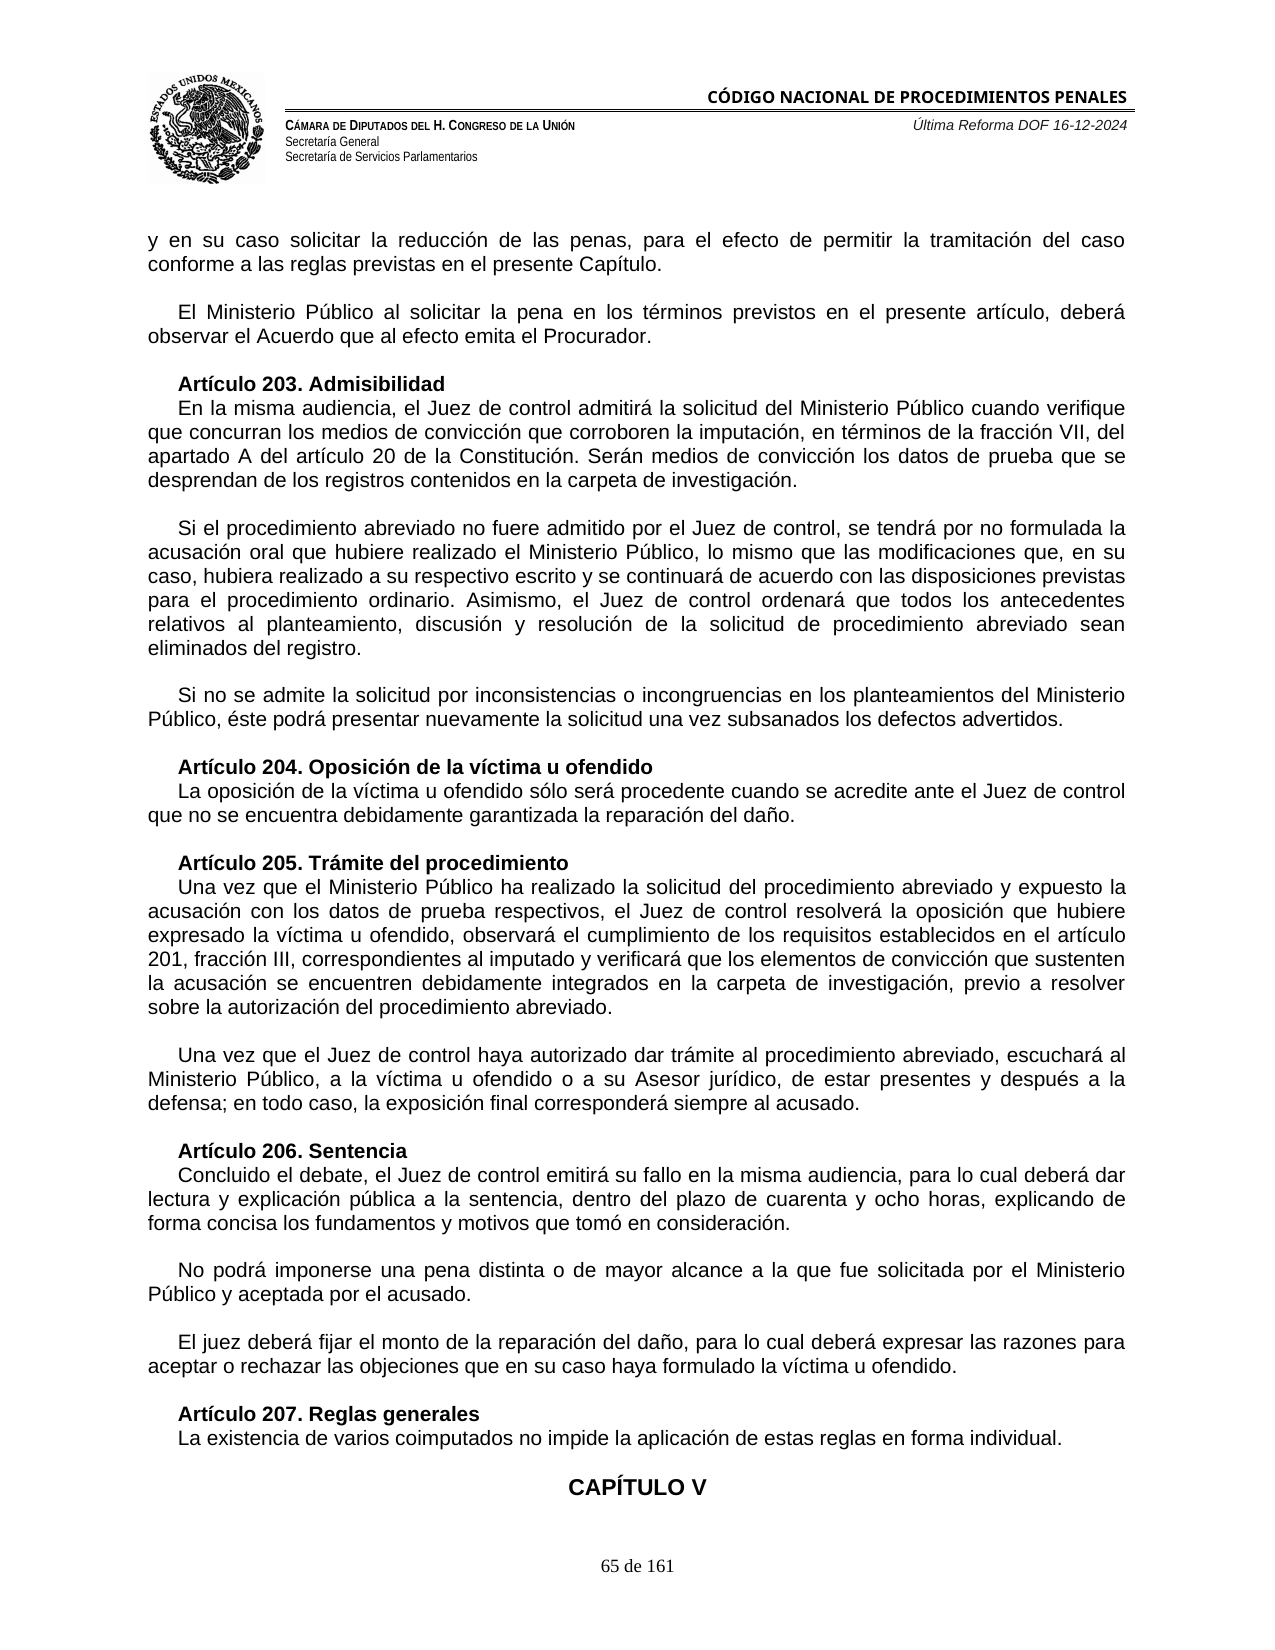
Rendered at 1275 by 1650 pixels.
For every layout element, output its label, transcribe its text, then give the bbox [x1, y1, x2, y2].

text CAPÍTULO V [148, 1474, 1127, 1500]
text Una vez que el Juez de control haya autorizado dar trámite al procedimiento abreviado, escuchará al Ministerio Público, a la víctima u ofendido o a su Asesor jurídico, de estar presentes y después a la defensa; en todo caso, la exposición final corresponderá siempre al acusado. [148, 1043, 1127, 1114]
text Si no se admite la solicitud por inconsistencias o incongruencias en los planteamientos del Ministerio Público, éste podrá presentar nuevamente la solicitud una vez subsanados los defectos advertidos. [148, 683, 1127, 731]
text Artículo 205. Trámite del procedimiento [148, 851, 1127, 875]
text Una vez que el Ministerio Público ha realizado la solicitud del procedimiento abreviado y expuesto la acusación con los datos de prueba respectivos, el Juez de control resolverá la oposición que hubiere expresado la víctima u ofendido, observará el cumplimiento de los requisitos establecidos en el artículo 201, fracción III, correspondientes al imputado y verificará que los elementos de convicción que sustenten la acusación se encuentren debidamente integrados en la carpeta de investigación, previo a resolver sobre la autorización del procedimiento abreviado. [148, 875, 1127, 1019]
text No podrá imponerse una pena distinta o de mayor alcance a la que fue solicitada por el Ministerio Público y aceptada por el acusado. [148, 1258, 1127, 1306]
text Artículo 203. Admisibilidad [148, 372, 1127, 396]
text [148, 228, 1127, 276]
text El Ministerio Público al solicitar la pena en los términos previstos en el presente artículo, deberá observar el Acuerdo que al efecto emita el Procurador. [148, 300, 1127, 348]
text Artículo 207. Reglas generales [148, 1402, 1127, 1426]
text La existencia de varios coimputados no impide la aplicación de estas reglas en forma individual. [148, 1426, 1127, 1450]
text El juez deberá fijar el monto de la reparación del daño, para lo cual deberá expresar las razones para aceptar o rechazar las objeciones que en su caso haya formulado la víctima u ofendido. [148, 1330, 1127, 1378]
text Si el procedimiento abreviado no fuere admitido por el Juez de control, se tendrá por no formulada la acusación oral que hubiere realizado el Ministerio Público, lo mismo que las modificaciones que, en su caso, hubiera realizado a su respectivo escrito y se continuará de acuerdo con las disposiciones previstas para el procedimiento ordinario. Asimismo, el Juez de control ordenará que todos los antecedentes relativos al planteamiento, discusión y resolución de la solicitud de procedimiento abreviado sean eliminados del registro. [148, 516, 1127, 659]
text Concluido el debate, el Juez de control emitirá su fallo en la misma audiencia, para lo cual deberá dar lectura y explicación pública a la sentencia, dentro del plazo de cuarenta y ocho horas, explicando de forma concisa los fundamentos y motivos que tomó en consideración. [148, 1162, 1127, 1234]
text En la misma audiencia, el Juez de control admitirá la solicitud del Ministerio Público cuando verifique que concurran los medios de convicción que corroboren la imputación, en términos de la fracción VII, del apartado A del artículo 20 de la Constitución. Serán medios de convicción los datos de prueba que se desprendan de los registros contenidos en la carpeta de investigación. [148, 396, 1127, 492]
text Artículo 206. Sentencia [148, 1138, 1127, 1162]
text Artículo 204. Oposición de la víctima u ofendido [148, 755, 1127, 779]
text La oposición de la víctima u ofendido sólo será procedente cuando se acredite ante el Juez de control que no se encuentra debidamente garantizada la reparación del daño. [148, 779, 1127, 827]
